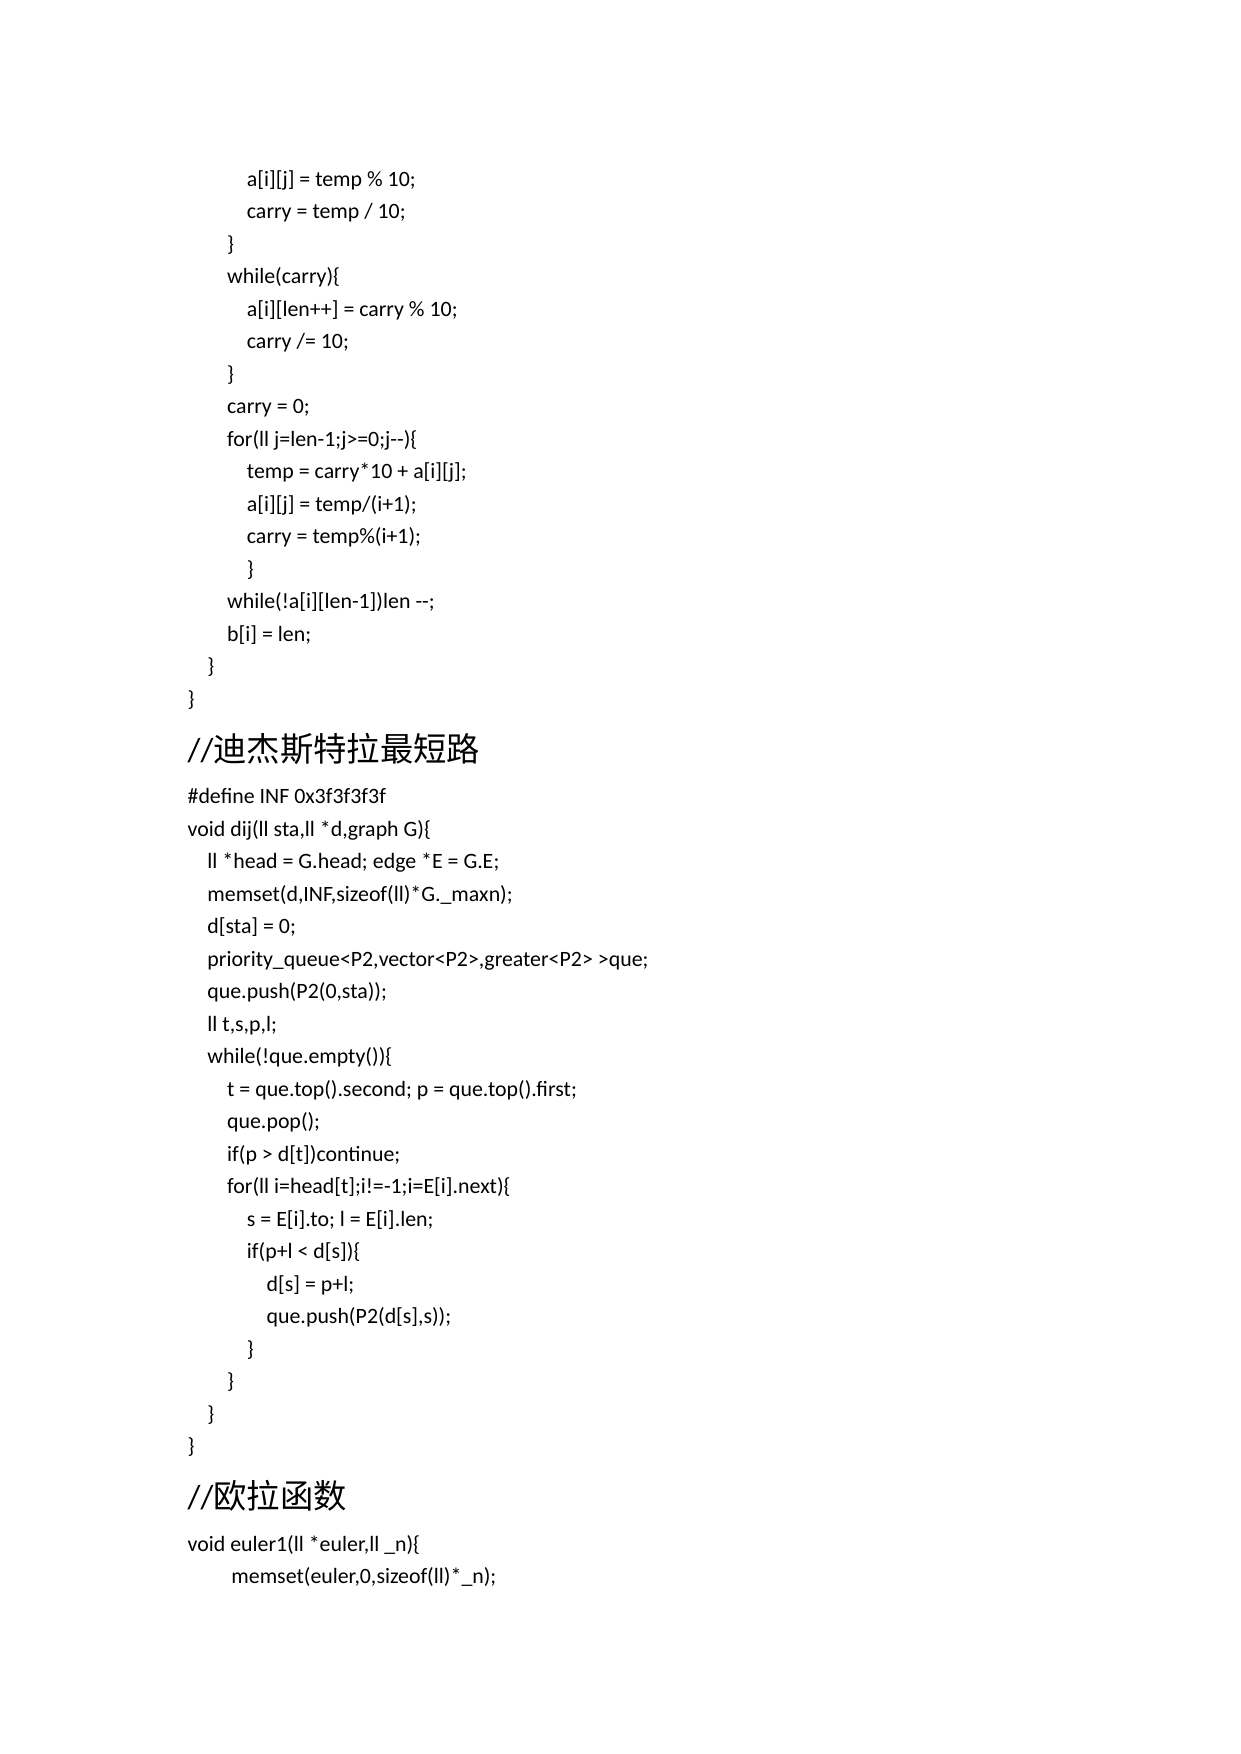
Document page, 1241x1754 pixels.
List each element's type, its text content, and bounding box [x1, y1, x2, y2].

text priority_queue<P2,vector<P2>,greater<P2> >que; [187, 942, 1053, 974]
text carry = temp / 10; [187, 194, 1053, 227]
text a[i][len++] = carry % 10; [187, 292, 1053, 324]
text d[s] = p+l; [187, 1267, 1053, 1299]
text carry = 0; [187, 389, 1053, 422]
text } [187, 1397, 1053, 1429]
text d[sta] = 0; [187, 909, 1053, 942]
text #define INF 0x3f3f3f3f [187, 779, 1053, 812]
text a[i][j] = temp % 10; [187, 162, 1053, 194]
text } [187, 357, 1053, 389]
text que.pop(); [187, 1104, 1053, 1137]
text //迪杰斯特拉最短路 [187, 714, 1053, 779]
text } [187, 227, 1053, 259]
text } [187, 1364, 1053, 1397]
text b[i] = len; [187, 617, 1053, 649]
text } [187, 552, 1053, 584]
text carry = temp%(i+1); [187, 519, 1053, 552]
text a[i][j] = temp/(i+1); [187, 487, 1053, 519]
text t = que.top().second; p = que.top().first; [187, 1072, 1053, 1104]
text for(ll i=head[t];i!=-1;i=E[i].next){ [187, 1169, 1053, 1202]
text } [187, 682, 1053, 714]
text while(!que.empty()){ [187, 1039, 1053, 1072]
text ll *head = G.head; edge *E = G.E; [187, 844, 1053, 877]
text memset(d,INF,sizeof(ll)*G._maxn); [187, 877, 1053, 909]
text } [187, 1429, 1053, 1462]
text void dij(ll sta,ll *d,graph G){ [187, 812, 1053, 844]
text que.push(P2(d[s],s)); [187, 1299, 1053, 1332]
text void euler1(ll *euler,ll _n){ [187, 1527, 1053, 1559]
text s = E[i].to; l = E[i].len; [187, 1202, 1053, 1234]
text que.push(P2(0,sta)); [187, 974, 1053, 1007]
text if(p+l < d[s]){ [187, 1234, 1053, 1267]
text temp = carry*10 + a[i][j]; [187, 454, 1053, 487]
text while(!a[i][len-1])len --; [187, 584, 1053, 617]
text while(carry){ [187, 259, 1053, 292]
text for(ll j=len-1;j>=0;j--){ [187, 422, 1053, 454]
text } [187, 649, 1053, 682]
text ll t,s,p,l; [187, 1007, 1053, 1039]
text } [187, 1332, 1053, 1364]
text //欧拉函数 [187, 1462, 1053, 1527]
text if(p > d[t])continue; [187, 1137, 1053, 1169]
text memset(euler,0,sizeof(ll)*_n); [187, 1559, 1053, 1592]
text carry /= 10; [187, 324, 1053, 357]
